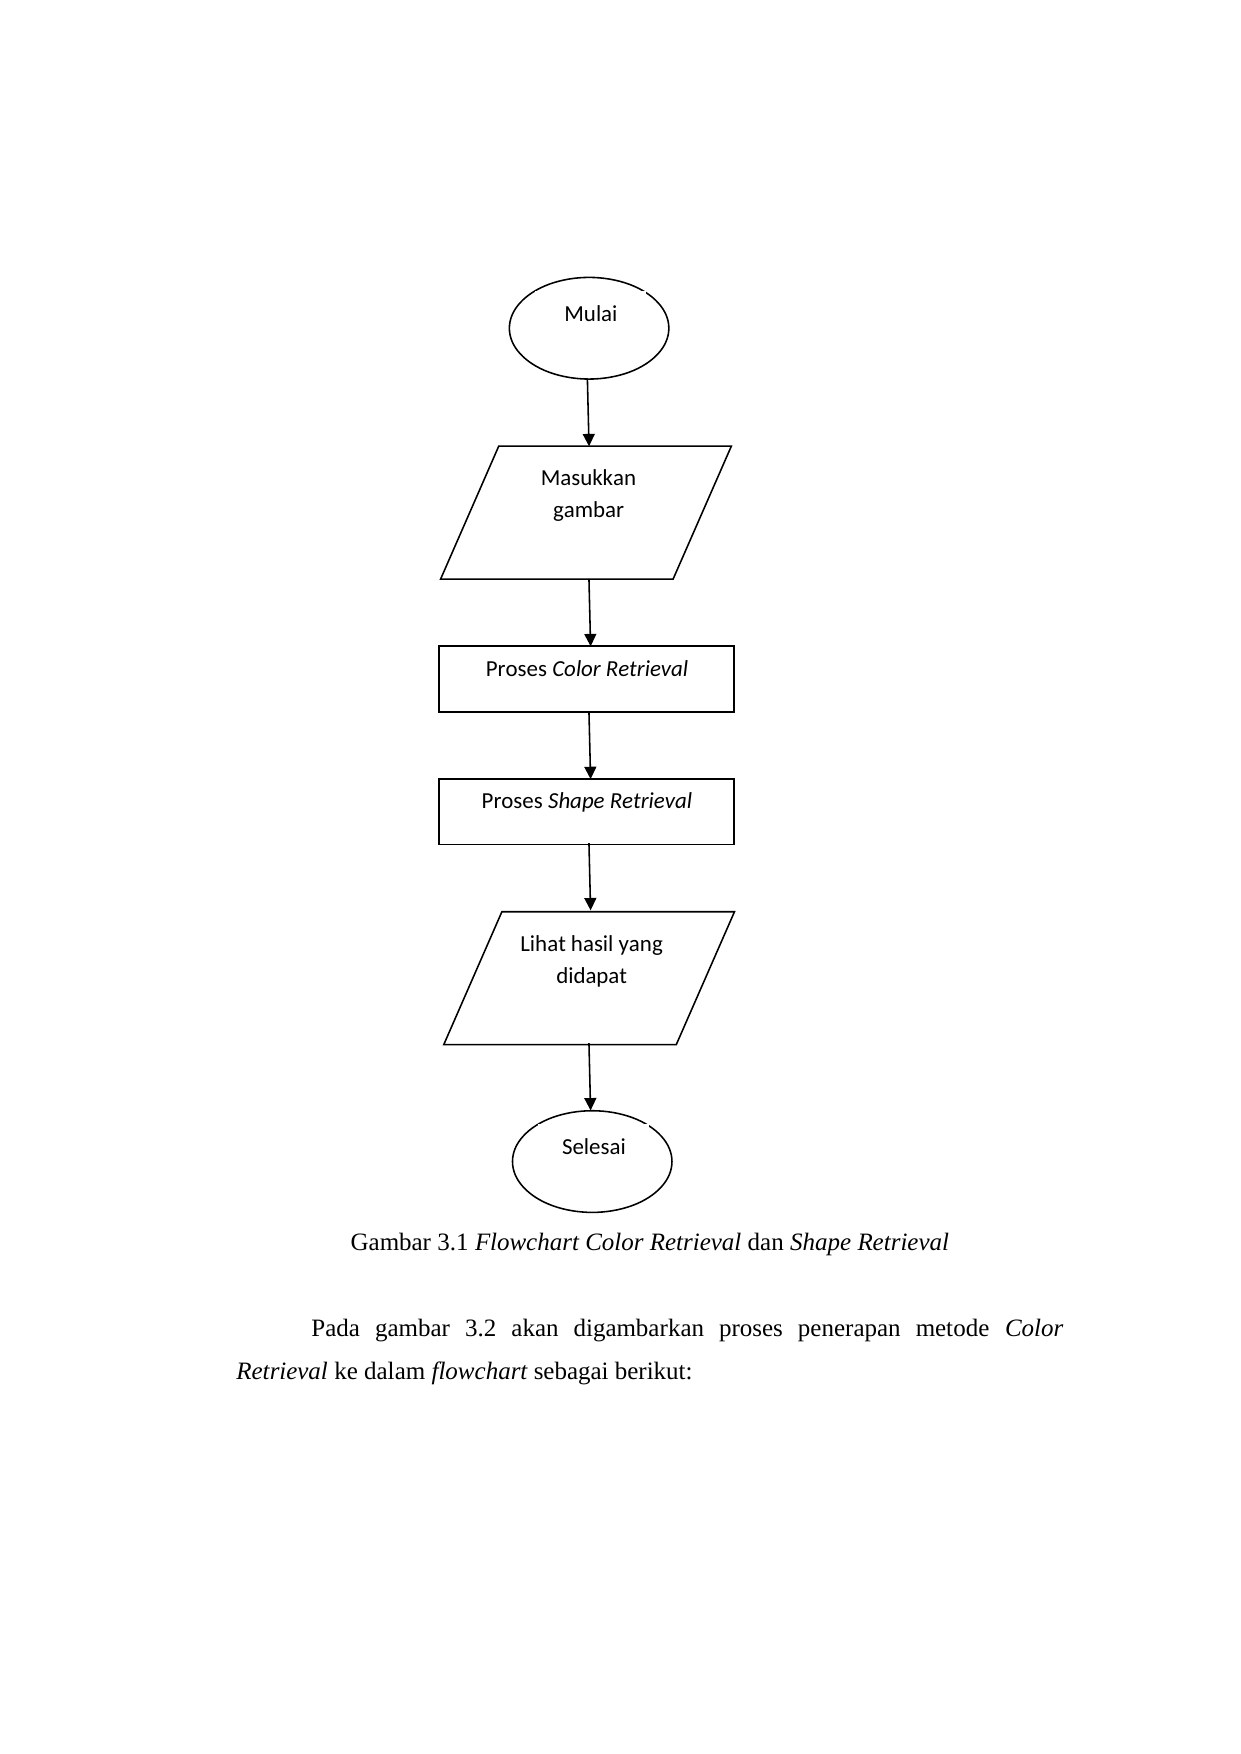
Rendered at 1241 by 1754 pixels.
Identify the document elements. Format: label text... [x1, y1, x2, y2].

text Pada gambar 3.2 akan digambarkan proses penerapan metode Color Retrieval ke dalam flowchart sebagai berikut: [236, 1313, 1063, 1385]
text Gambar 3.1 Flowchart Color Retrieval dan Shape Retrieval [236, 1227, 1063, 1256]
